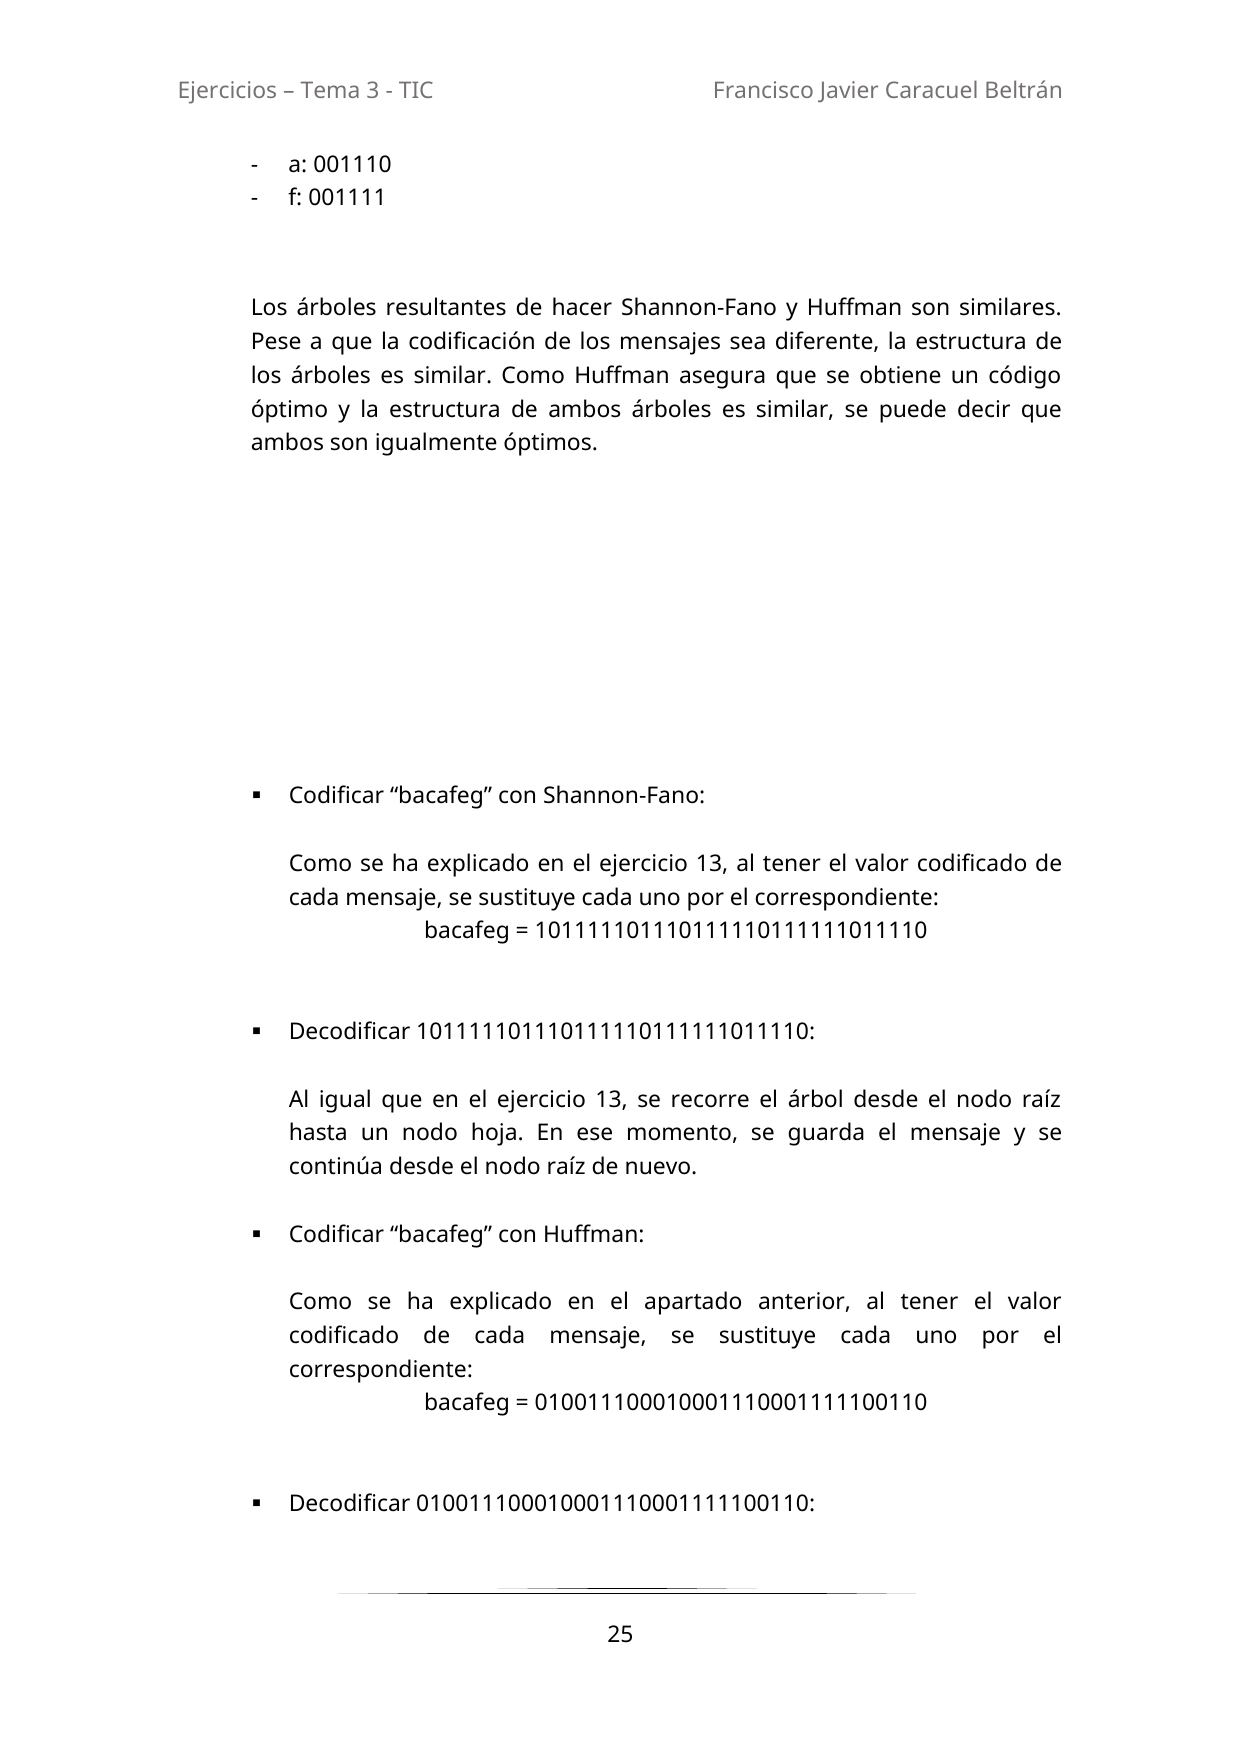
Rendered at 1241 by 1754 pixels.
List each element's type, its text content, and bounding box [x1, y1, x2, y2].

list Decodificar 101111101110111110111111011110: [251, 1015, 1063, 1046]
list Al igual que en el ejercicio 13, se recorre el árbol desde el nodo raíz hasta un nodo hoja. En ese momento, se guarda el mensaje y se continúa desde el nodo raíz de nuevo. [288, 1082, 1063, 1181]
list Codificar “bacafeg” con Shannon-Fano: [251, 779, 1063, 810]
list Codificar “bacafeg” con Huffman: [251, 1217, 1063, 1249]
list f: 001111 [251, 181, 1063, 213]
text Los árboles resultantes de hacer Shannon-Fano y Huffman son similares. Pese a que la codificación de los mensajes sea diferente, la estructura de los árboles es similar. Como Huffman asegura que se obtiene un código óptimo y la estructura de ambos árboles es similar, se puede decir que ambos son igualmente óptimos. [251, 291, 1063, 457]
list bacafeg = 101111101110111110111111011110 [288, 914, 1063, 945]
list a: 001110 [251, 148, 1063, 179]
list Como se ha explicado en el apartado anterior, al tener el valor codificado de cada mensaje, se sustituye cada uno por el correspondiente: [288, 1285, 1063, 1384]
list Decodificar 010011100010001110001111100110: [251, 1487, 1063, 1518]
list bacafeg = 010011100010001110001111100110 [288, 1386, 1063, 1417]
list Como se ha explicado en el ejercicio 13, al tener el valor codificado de cada mensaje, se sustituye cada uno por el correspondiente: [288, 847, 1063, 912]
